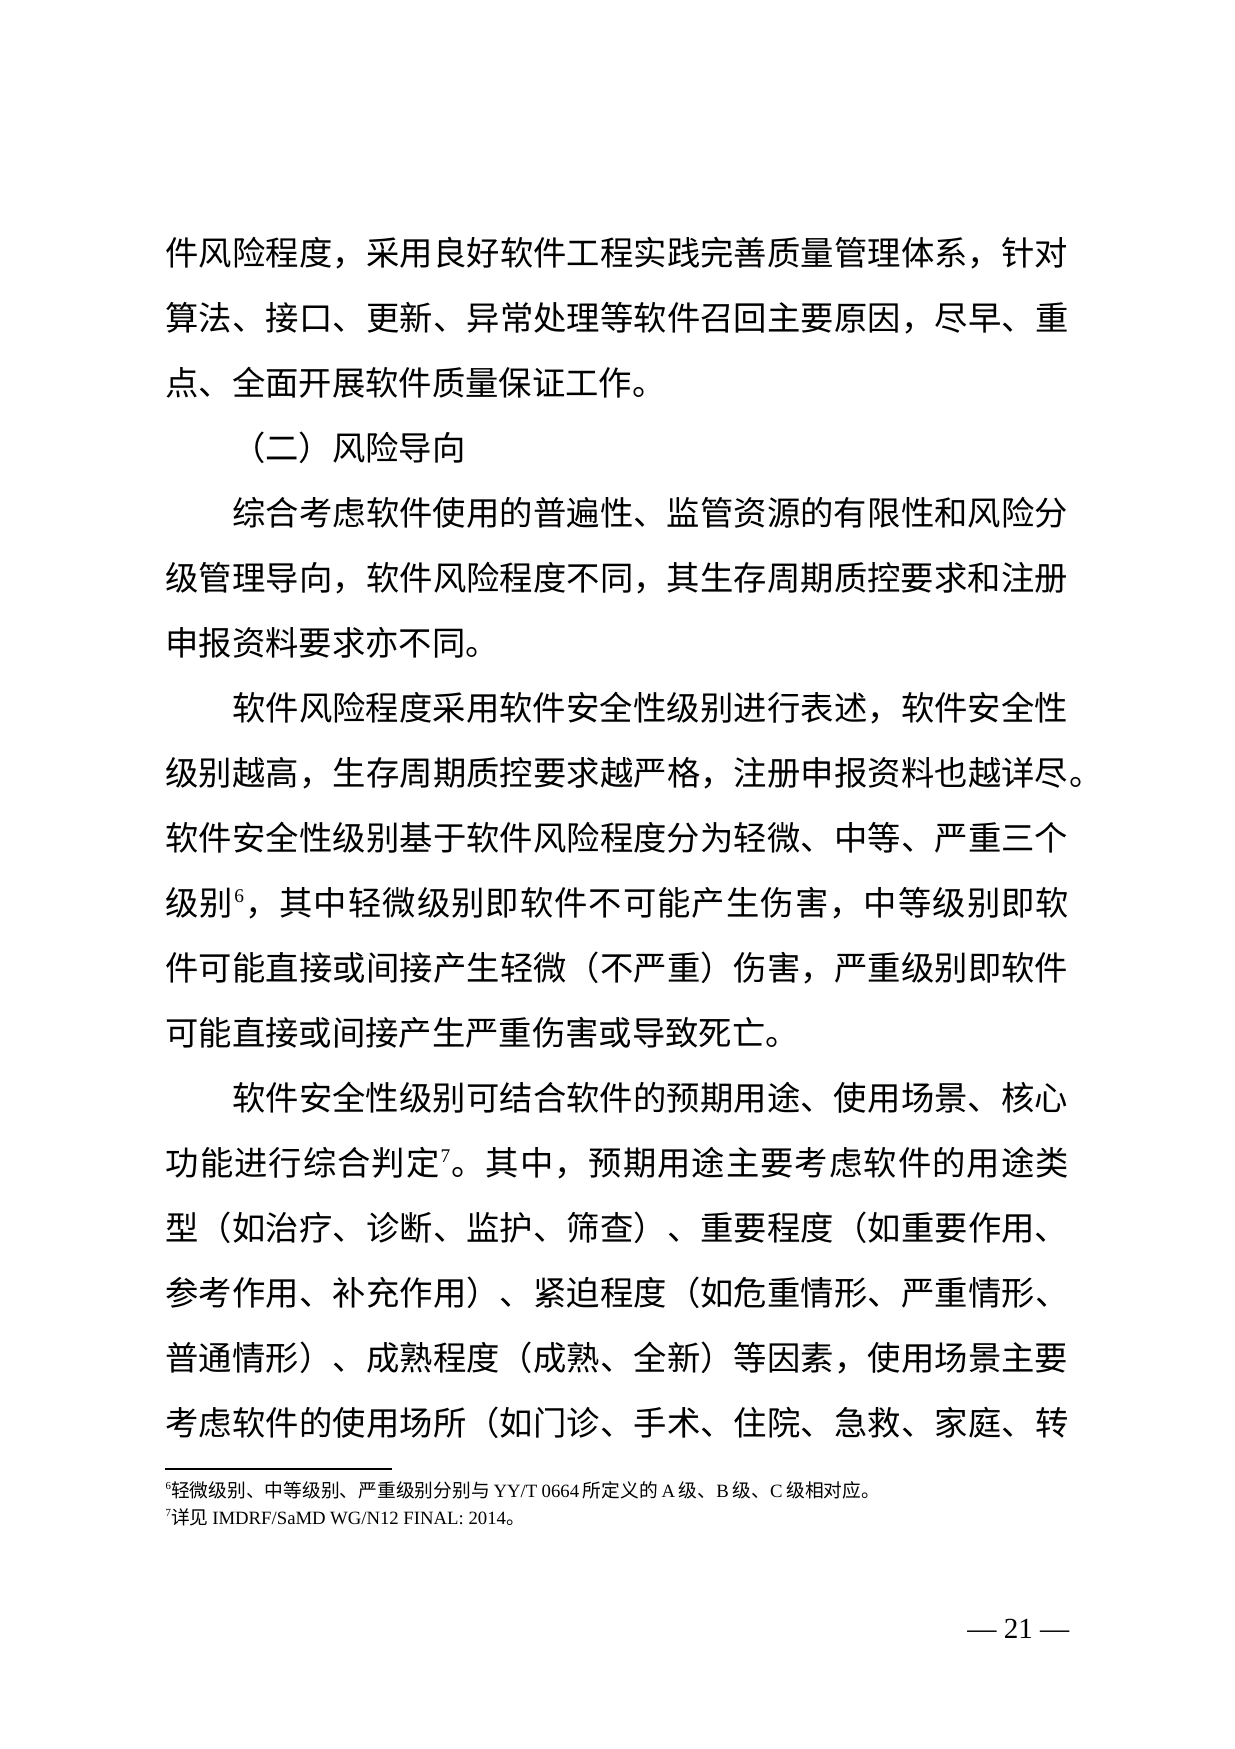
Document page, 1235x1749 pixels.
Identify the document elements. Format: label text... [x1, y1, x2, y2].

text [165, 218, 1069, 413]
text 综合考虑软件使用的普遍性、监管资源的有限性和风险分级管理导向，软件风险程度不同，其生存周期质控要求和注册申报资料要求亦不同。 [165, 478, 1069, 673]
text 软件风险程度采用软件安全性级别进行表述，软件安全性级别越高，生存周期质控要求越严格，注册申报资料也越详尽。软件安全性级别基于软件风险程度分为轻微、中等、严重三个级别，其中轻微级别即软件不可能产生伤害，中等级别即软件可能直接或间接产生轻微（不严重）伤害，严重级别即软件可能直接或间接产生严重伤害或导致死亡。 [165, 673, 1069, 1063]
text （二）风险导向 [165, 413, 1069, 478]
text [165, 1063, 1069, 1453]
